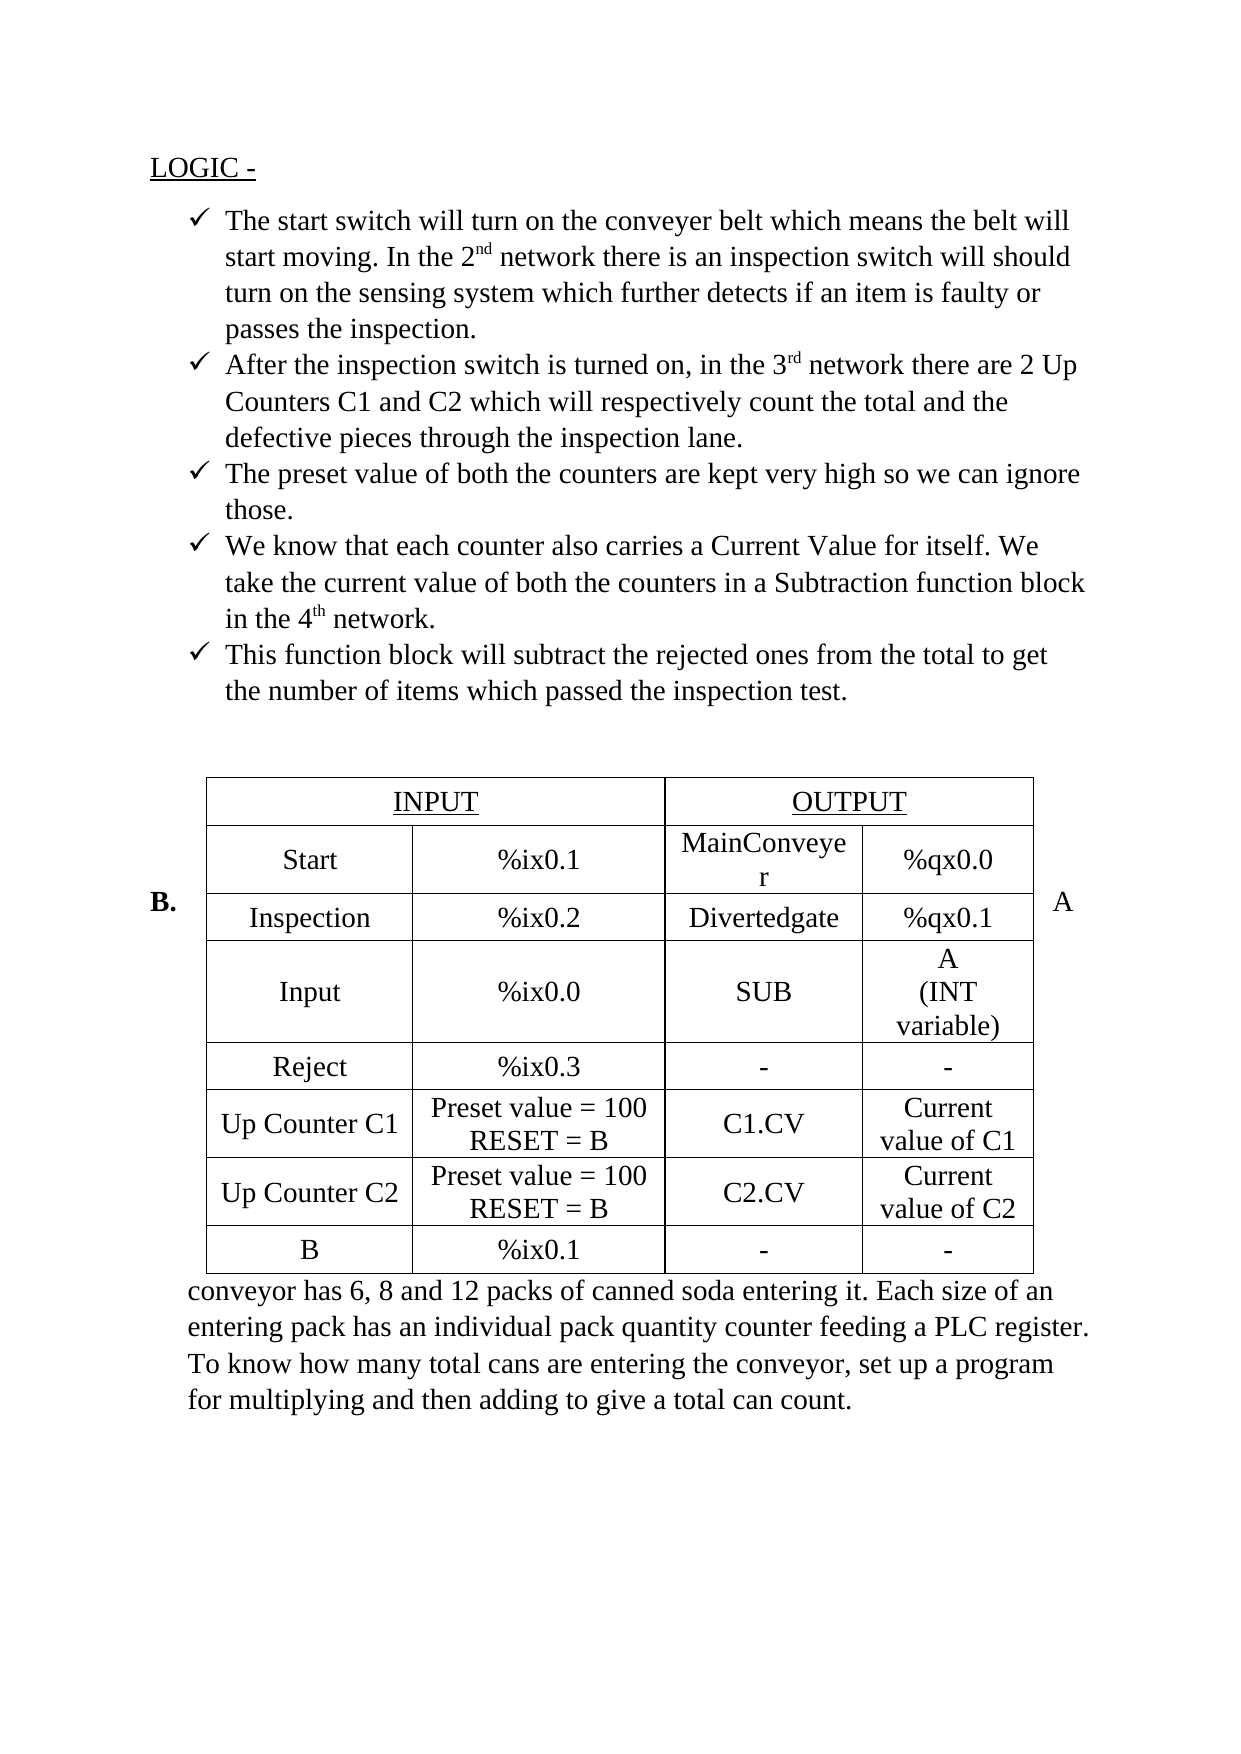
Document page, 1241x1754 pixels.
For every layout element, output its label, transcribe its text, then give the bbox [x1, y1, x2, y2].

table_cell Current value of C1 [863, 1090, 1033, 1157]
table_cell C2.CV [666, 1158, 862, 1225]
table_cell A (INT variable) [863, 941, 1033, 1042]
text LOGIC - [150, 150, 1090, 183]
table_cell - [863, 1043, 1033, 1089]
table_cell Current value of C2 [863, 1158, 1033, 1225]
list A conveyor has 6, 8 and 12 packs of canned soda entering it. Each size of an entering pack has an individual pack quantity counter feeding a PLC register. To know how many total cans are entering the conveyor, set up a program for multiplying and then adding to give a total can count. [150, 884, 1090, 1415]
list The start switch will turn on the conveyer belt which means the belt will start moving. In the 2nd network there is an inspection switch will should turn on the sensing system which further detects if an item is faulty or passes the inspection. [187, 203, 1090, 345]
table_cell %qx0.1 [863, 894, 1033, 940]
table_cell Input [207, 941, 412, 1042]
table_cell MainConveyer [666, 826, 862, 893]
list This function block will subtract the rejected ones from the total to get the number of items which passed the inspection test. [187, 637, 1090, 707]
table_cell %ix0.3 [413, 1043, 664, 1089]
table_cell %ix0.2 [413, 894, 664, 940]
table_cell B [207, 1226, 412, 1272]
table_cell %ix0.1 [413, 1226, 664, 1272]
table_cell SUB [666, 941, 862, 1042]
list We know that each counter also carries a Current Value for itself. We take the current value of both the counters in a Subtraction function block in the 4th network. [187, 528, 1090, 634]
table_cell Divertedgate [666, 894, 862, 940]
table_cell %ix0.0 [413, 941, 664, 1042]
list After the inspection switch is turned on, in the 3rd network there are 2 Up Counters C1 and C2 which will respectively count the total and the defective pieces through the inspection lane. [187, 347, 1090, 453]
list The preset value of both the counters are kept very high so we can ignore those. [187, 456, 1090, 526]
table_header INPUT [207, 778, 664, 824]
table_cell Up Counter C2 [207, 1158, 412, 1225]
table_cell Preset value = 100 RESET = B [413, 1090, 664, 1157]
table_cell - [666, 1043, 862, 1089]
table_cell Up Counter C1 [207, 1090, 412, 1157]
table_cell - [666, 1226, 862, 1272]
table_cell %ix0.1 [413, 826, 664, 893]
table_cell Preset value = 100 RESET = B [413, 1158, 664, 1225]
table_cell Inspection [207, 894, 412, 940]
table_header OUTPUT [666, 778, 1033, 824]
table_cell Reject [207, 1043, 412, 1089]
table_cell %qx0.0 [863, 826, 1033, 893]
table_cell Start [207, 826, 412, 893]
table_cell C1.CV [666, 1090, 862, 1157]
table_cell - [863, 1226, 1033, 1272]
